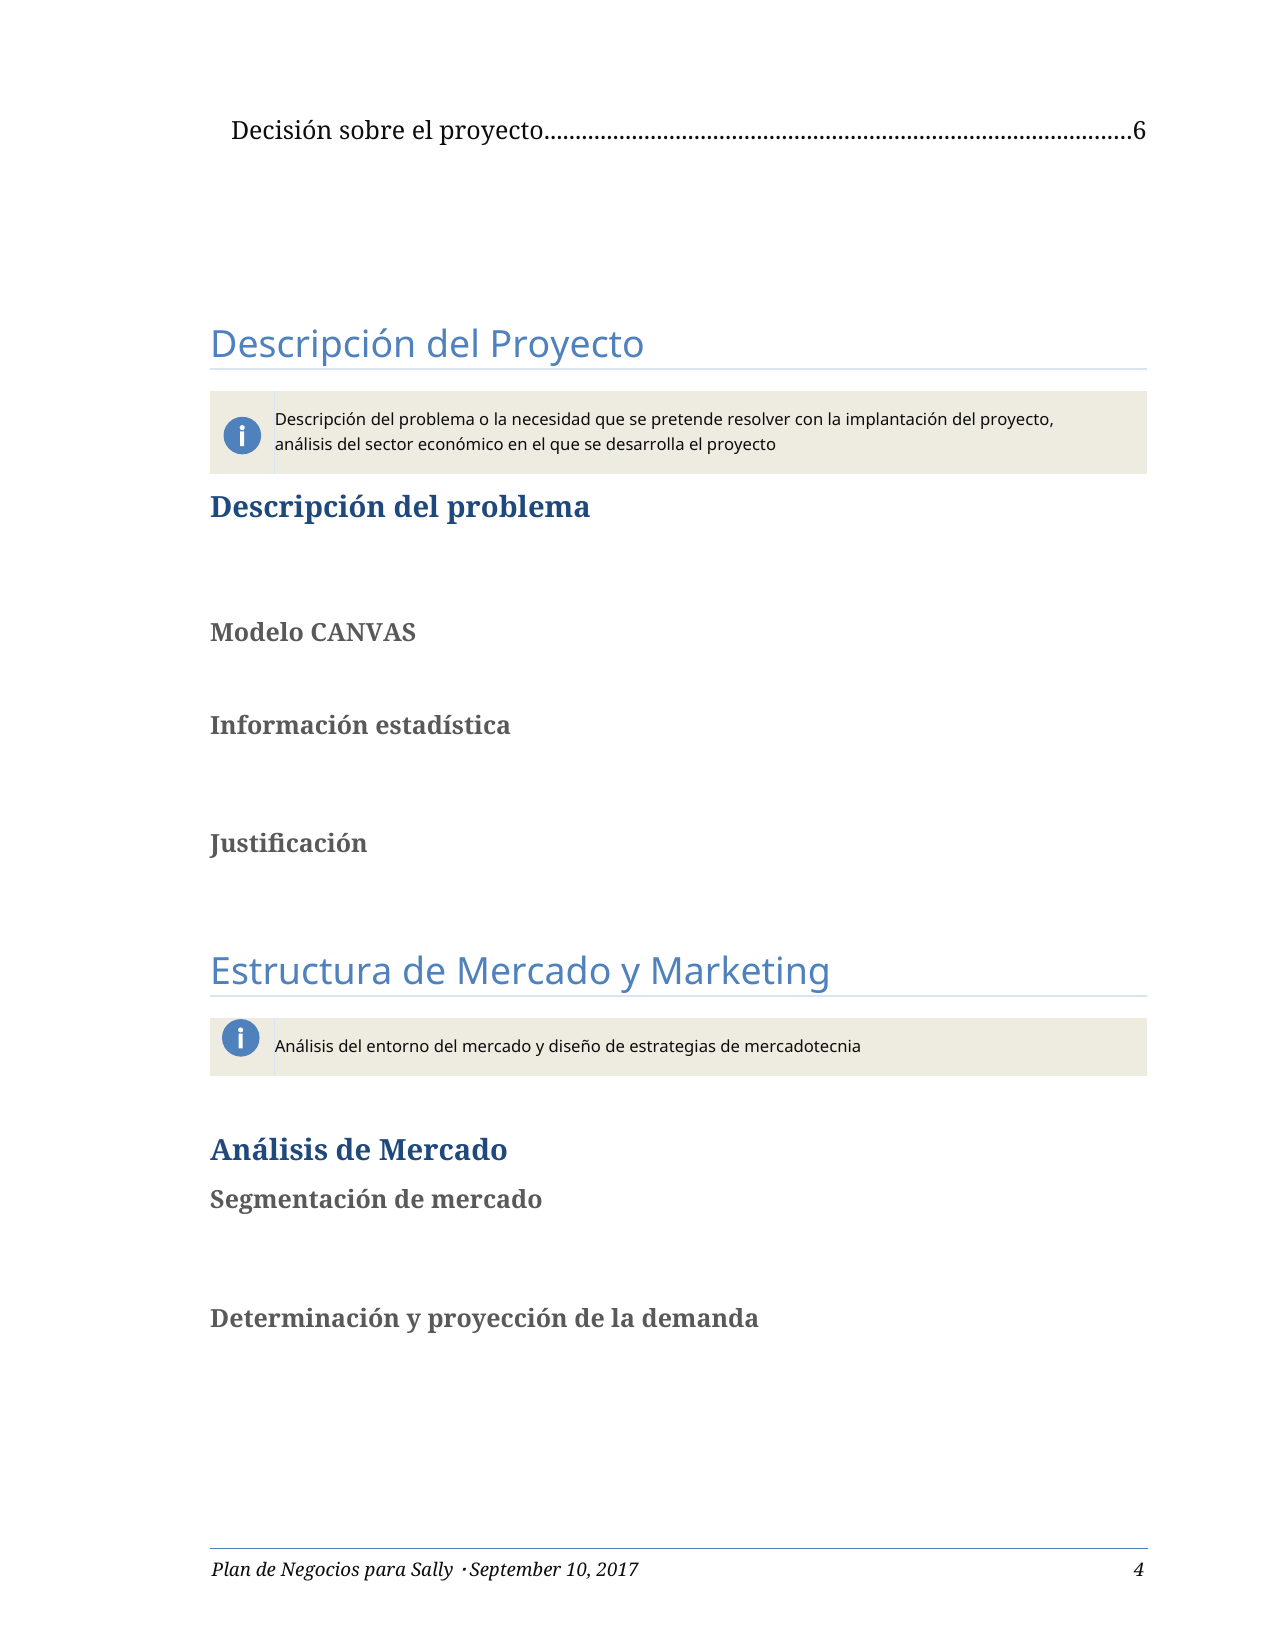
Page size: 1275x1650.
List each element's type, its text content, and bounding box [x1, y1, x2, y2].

table_header [210, 391, 274, 474]
subtitle Modelo CANVAS [210, 614, 1147, 648]
subtitle Segmentación de mercado [210, 1182, 1147, 1216]
subtitle Descripción del problema [210, 486, 1147, 526]
table_header Análisis del entorno del mercado y diseño de estrategias de mercadotecnia [275, 1018, 1147, 1076]
table_header [210, 1018, 274, 1076]
subtitle Descripción del Proyecto [210, 317, 1147, 368]
subtitle Análisis de Mercado [210, 1130, 1147, 1169]
subtitle Justificación [210, 826, 1147, 860]
subtitle Determinación y proyección de la demanda [210, 1300, 1147, 1334]
subtitle Estructura de Mercado y Marketing [210, 944, 1147, 995]
subtitle Información estadística [210, 708, 1147, 742]
table_header Descripción del problema o la necesidad que se pretende resolver con la implantación del proyecto, análisis del sector económico en el que se desarrolla el proyecto [275, 391, 1147, 474]
